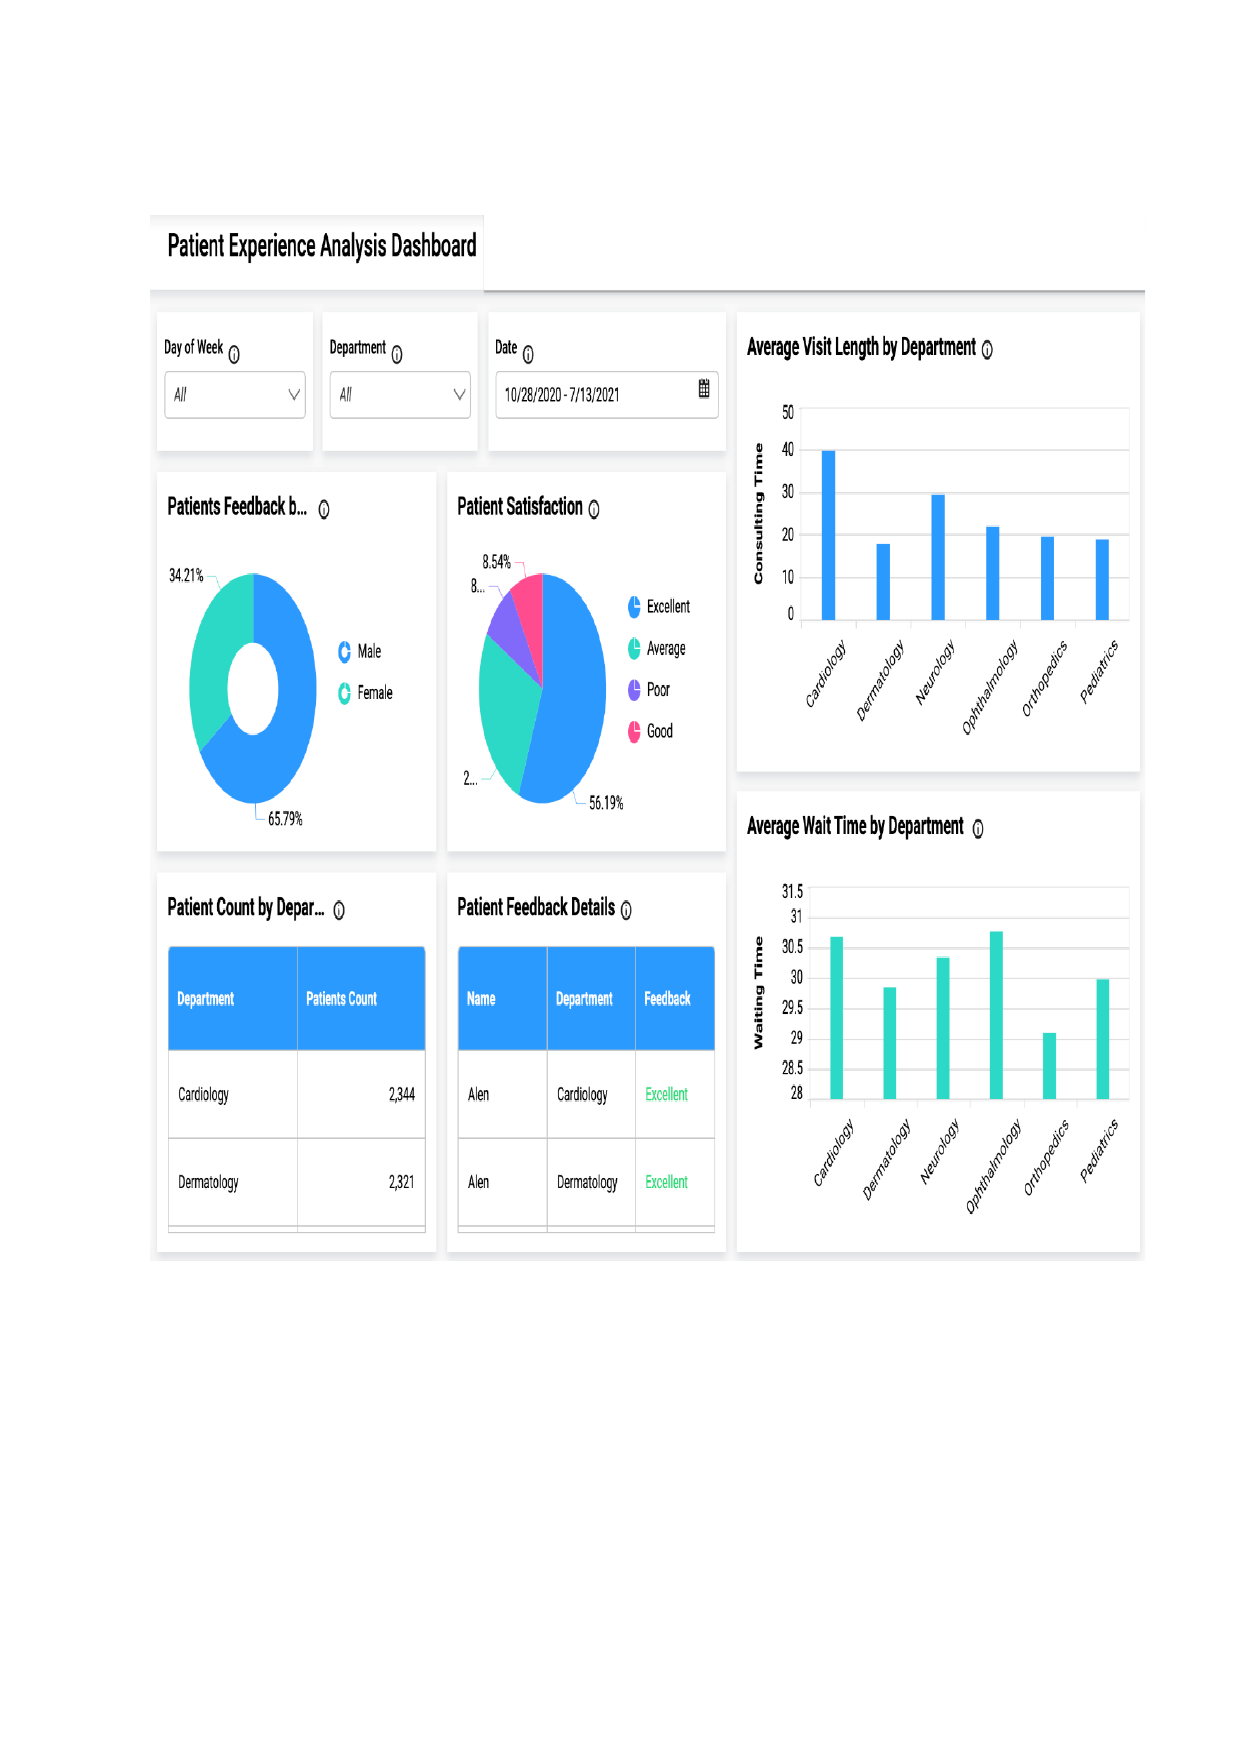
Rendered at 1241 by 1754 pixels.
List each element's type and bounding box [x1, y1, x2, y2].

picture [150, 215, 1146, 1261]
